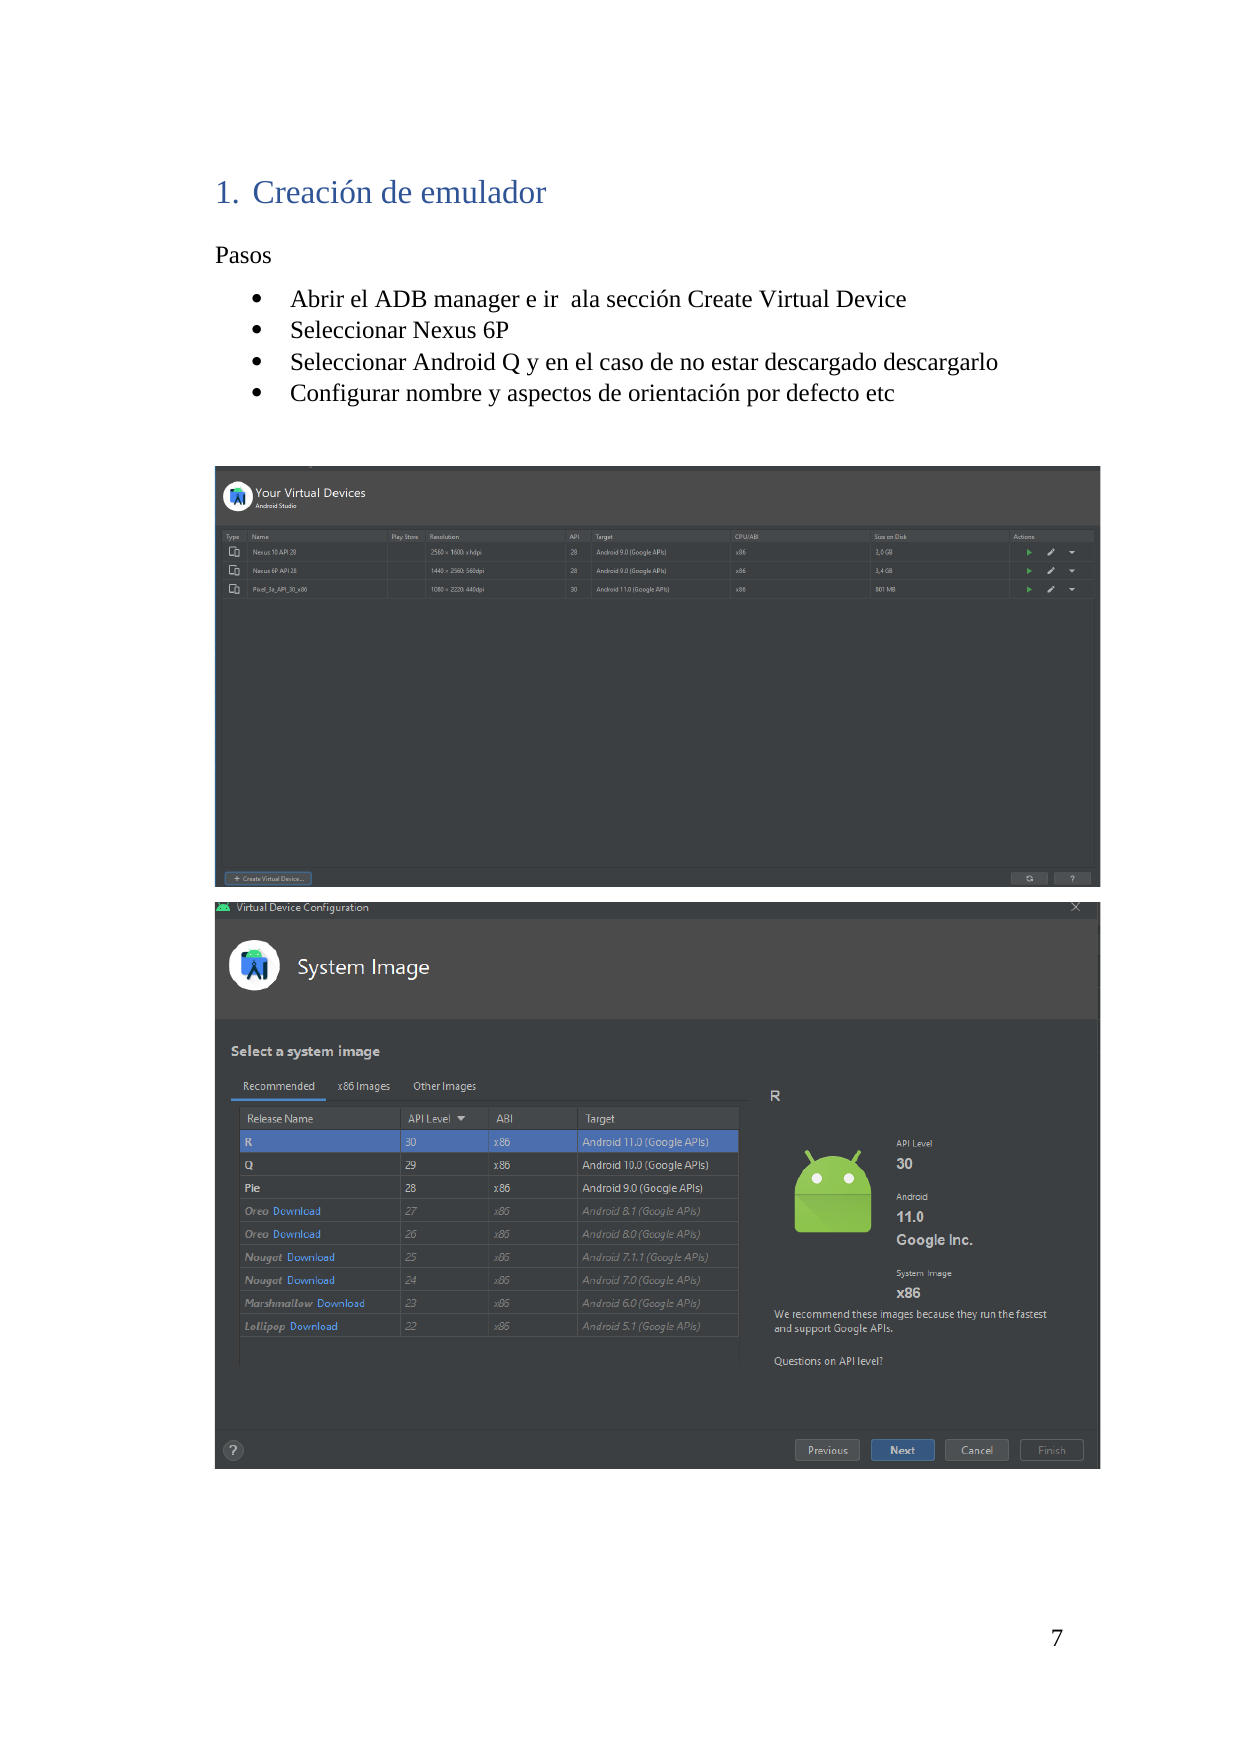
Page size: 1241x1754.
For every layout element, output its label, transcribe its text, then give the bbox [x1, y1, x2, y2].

text Pasos [177, 240, 1063, 268]
list Abrir el ADB manager e ir ala sección Create Virtual Device [252, 284, 1063, 312]
picture [214, 466, 1101, 887]
subtitle Creación de emulador [215, 173, 1063, 211]
list Seleccionar Android Q y en el caso de no estar descargado descargarlo [252, 347, 1063, 376]
list Seleccionar Nexus 6P [252, 315, 1063, 344]
list Configurar nombre y aspectos de orientación por defecto etc [252, 378, 1063, 407]
picture [214, 902, 1101, 1469]
